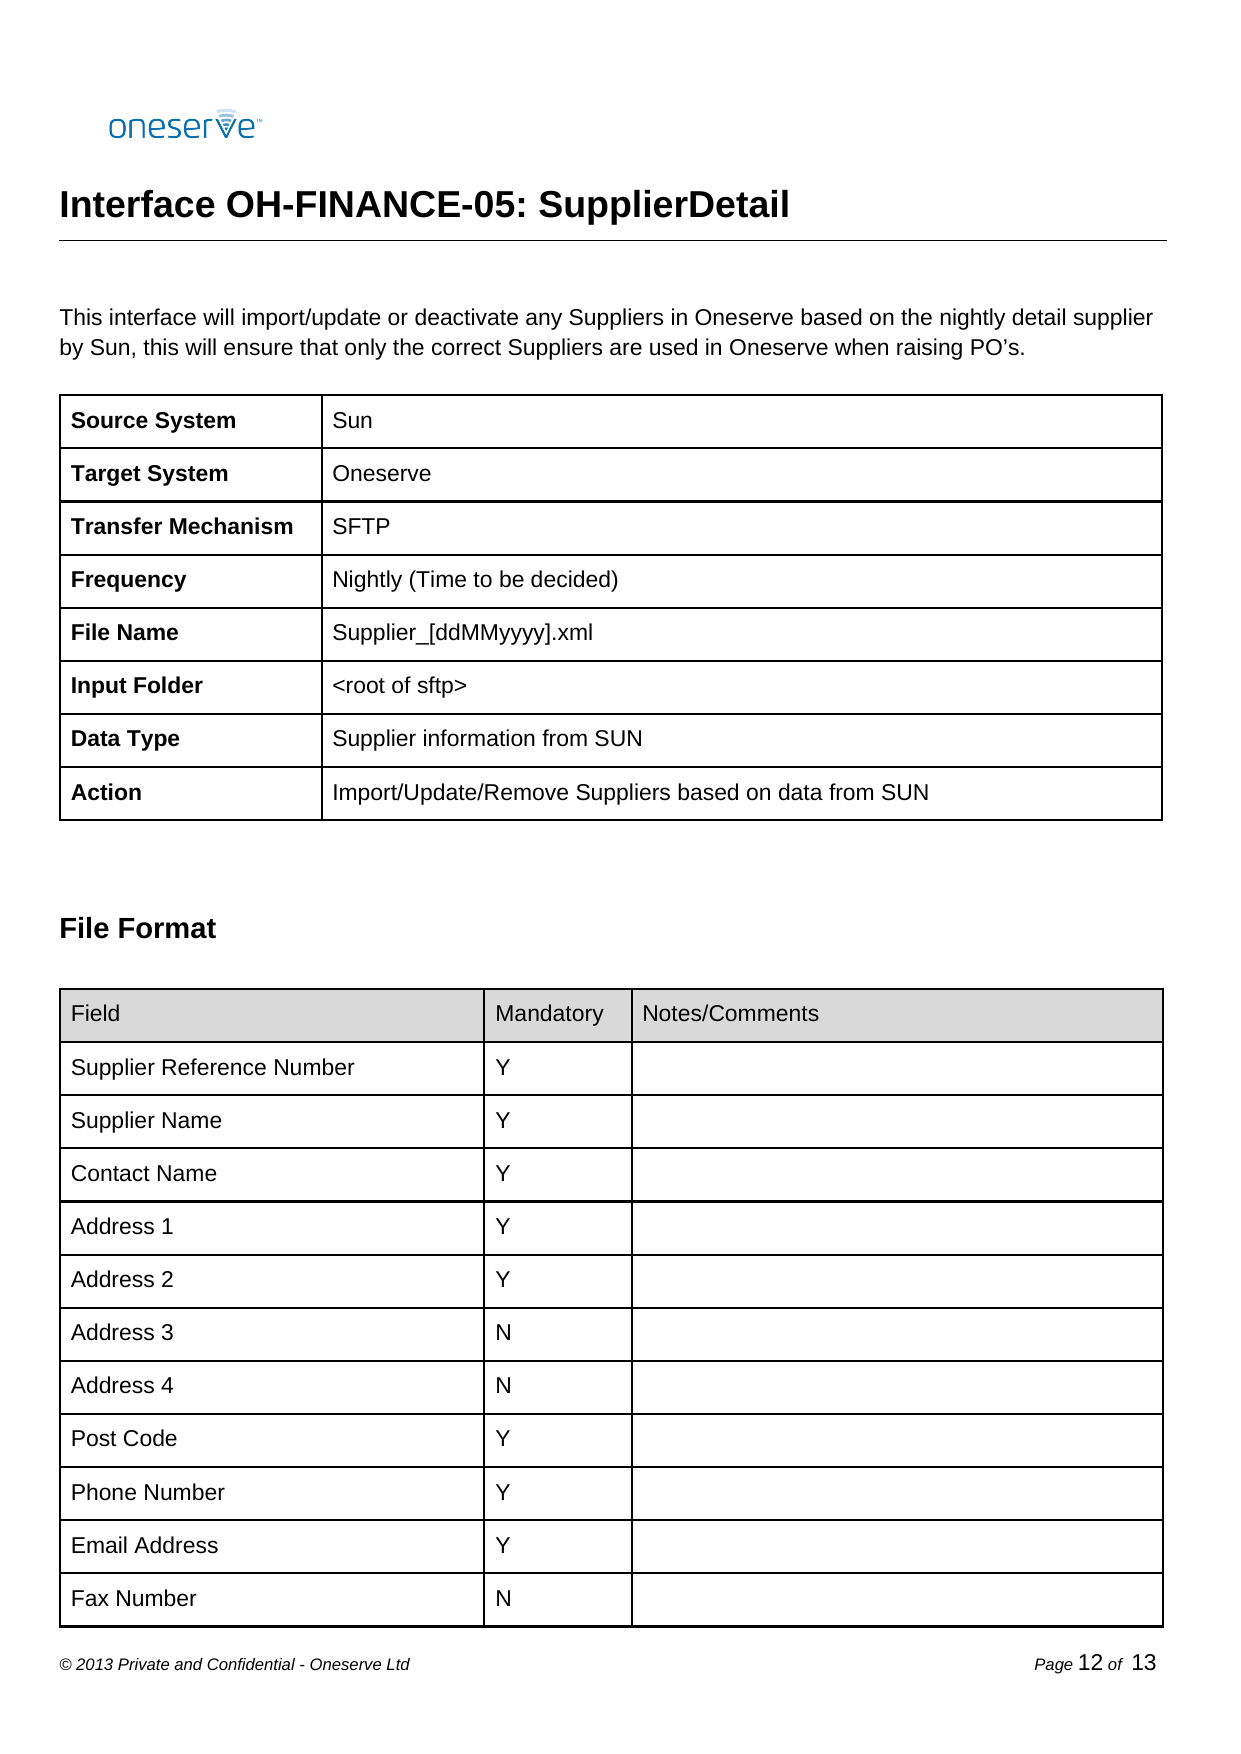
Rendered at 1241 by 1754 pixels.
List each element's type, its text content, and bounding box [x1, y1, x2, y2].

table_cell Y [485, 1096, 631, 1147]
picture [59, 75, 314, 179]
table_cell Nightly (Time to be decided) [323, 556, 1161, 607]
table_cell Y [485, 1043, 631, 1094]
table_cell Contact Name [61, 1149, 483, 1200]
table_cell SFTP [323, 503, 1161, 553]
table_cell Input Folder [61, 662, 321, 713]
table_cell [633, 1149, 1162, 1200]
table_cell Address 4 [61, 1362, 483, 1413]
table_cell Fax Number [61, 1574, 483, 1625]
table_cell Y [485, 1468, 631, 1519]
table_cell N [485, 1362, 631, 1413]
table_cell Supplier information from SUN [323, 715, 1161, 766]
table_header Mandatory [485, 990, 631, 1041]
table_cell [633, 1203, 1162, 1253]
table_cell [633, 1362, 1162, 1413]
table_cell N [485, 1574, 631, 1625]
subtitle File Format [59, 911, 1167, 944]
table_cell Post Code [61, 1415, 483, 1466]
table_cell <root of sftp> [323, 662, 1161, 713]
table_cell [633, 1574, 1162, 1625]
table_cell [633, 1309, 1162, 1360]
table_header Sun [323, 396, 1161, 447]
table_cell Oneserve [323, 449, 1161, 500]
table_cell [633, 1043, 1162, 1094]
table_header Field [61, 990, 483, 1041]
table_header Notes/Comments [633, 990, 1162, 1041]
table_cell Y [485, 1415, 631, 1466]
table_cell [633, 1415, 1162, 1466]
table_header Source System [61, 396, 321, 447]
table_cell Data Type [61, 715, 321, 766]
table_cell Supplier Name [61, 1096, 483, 1147]
table_cell N [485, 1309, 631, 1360]
table_cell Import/Update/Remove Suppliers based on data from SUN [323, 768, 1161, 819]
subtitle Interface OH-FINANCE-05: SupplierDetail [59, 182, 1167, 225]
table_cell Y [485, 1149, 631, 1200]
table_cell Target System [61, 449, 321, 500]
table_cell Email Address [61, 1521, 483, 1572]
table_cell Y [485, 1521, 631, 1572]
table_cell Supplier_[ddMMyyyy].xml [323, 609, 1161, 660]
table_cell Phone Number [61, 1468, 483, 1519]
text This interface will import/update or deactivate any Suppliers in Oneserve based on the nightly detail supplier by Sun, this will ensure that only the correct Suppliers are used in Oneserve when raising PO’s. [59, 303, 1167, 360]
table_cell Address 2 [61, 1256, 483, 1307]
table_cell Y [485, 1203, 631, 1253]
table_cell Supplier Reference Number [61, 1043, 483, 1094]
table_cell Address 1 [61, 1203, 483, 1253]
table_cell [633, 1521, 1162, 1572]
table_cell [633, 1468, 1162, 1519]
table_cell Frequency [61, 556, 321, 607]
table_cell Address 3 [61, 1309, 483, 1360]
table_cell [633, 1256, 1162, 1307]
table_cell Transfer Mechanism [61, 503, 321, 553]
table_cell Action [61, 768, 321, 819]
table_cell [633, 1096, 1162, 1147]
table_cell Y [485, 1256, 631, 1307]
table_cell File Name [61, 609, 321, 660]
